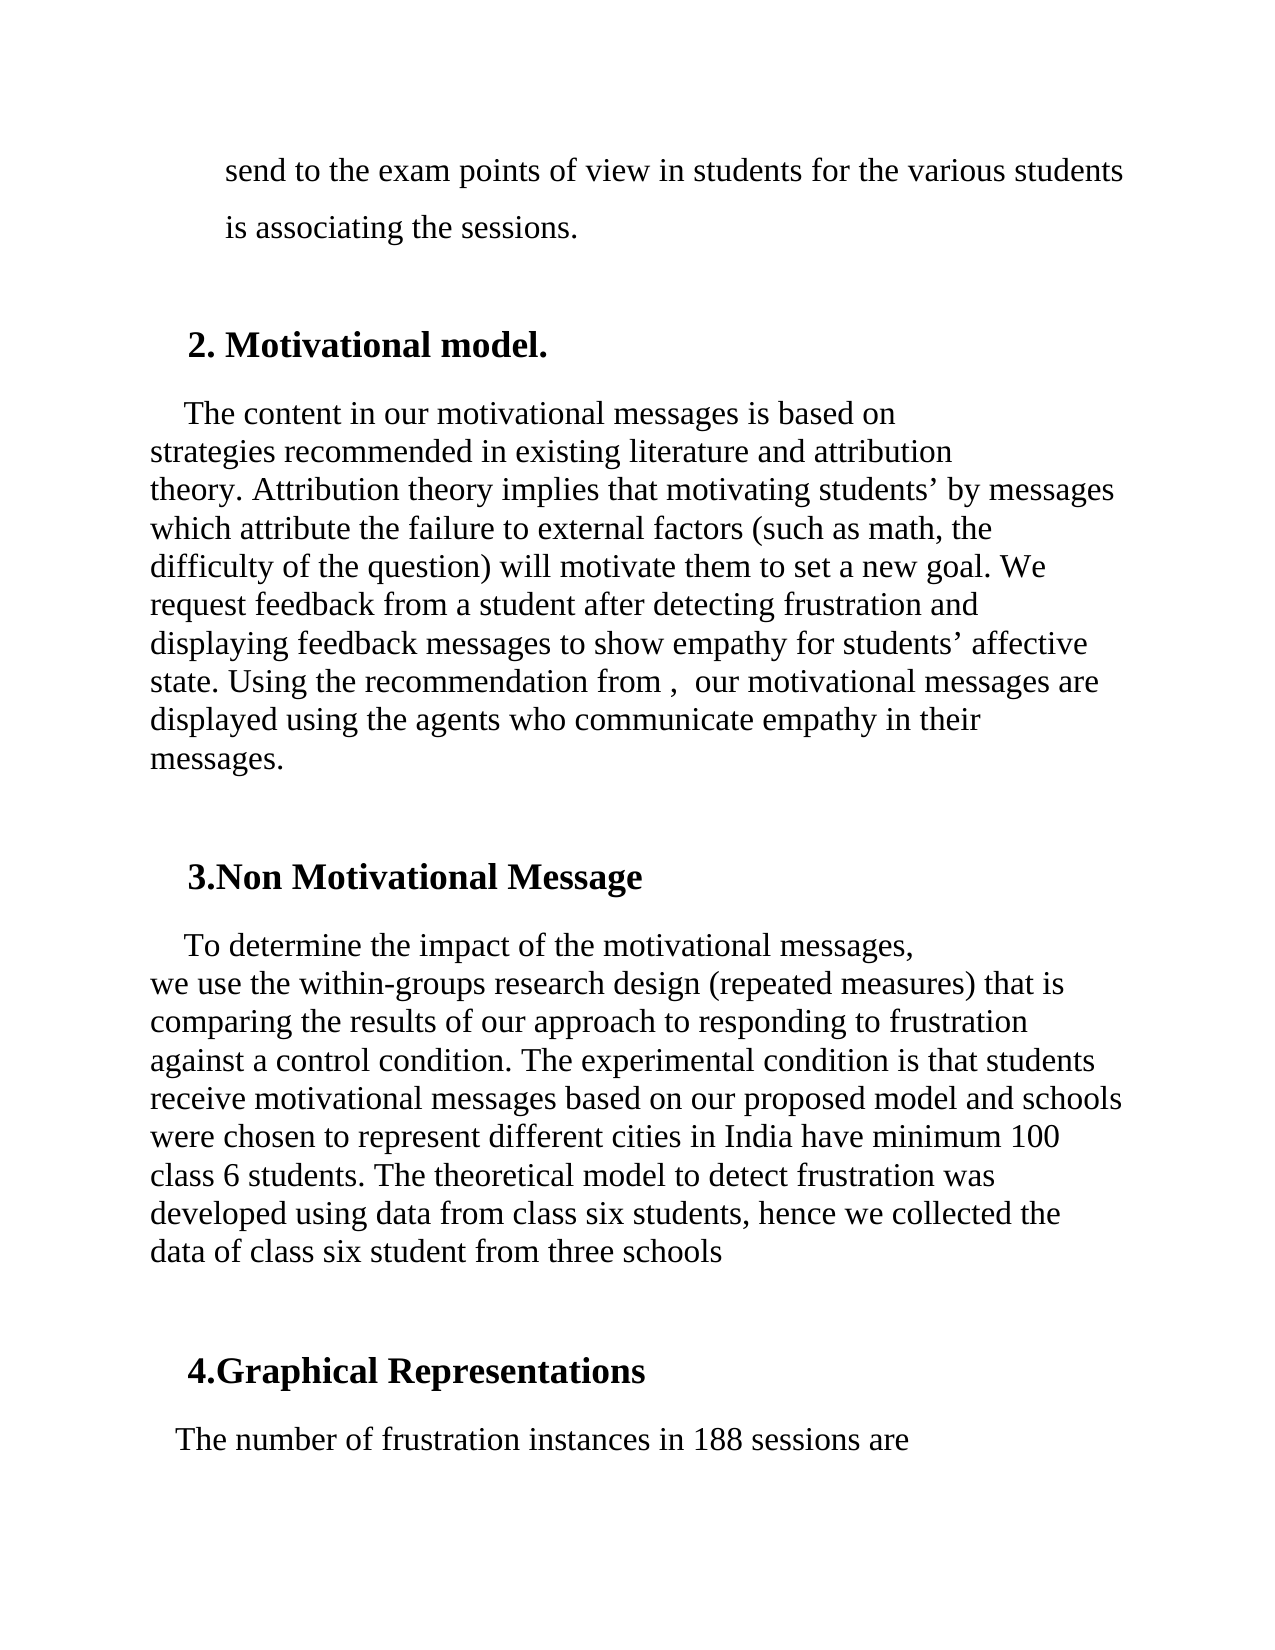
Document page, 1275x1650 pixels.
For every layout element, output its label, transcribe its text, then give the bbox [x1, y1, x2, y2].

text To determine the impact of the motivational messages, [150, 925, 1125, 963]
text The number of frustration instances in 188 sessions are [150, 1419, 1125, 1457]
text theory. Attribution theory implies that motivating students’ by messages which attribute the failure to external factors (such as math, the difficulty of the question) will motivate them to set a new goal. We request feedback from a student after detecting frustration and displaying feedback messages to show empathy for students’ affective state. Using the recommendation from , our motivational messages are displayed using the agents who communicate empathy in their messages. [150, 469, 1125, 776]
text The content in our motivational messages is based on [150, 393, 1125, 431]
text 3.Non Motivational Message [187, 854, 1125, 898]
text strategies recommended in existing literature and attribution [150, 431, 1125, 469]
list Motivational model. [187, 322, 1125, 366]
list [225, 150, 1125, 246]
text we use the within-groups research design (repeated measures) that is comparing the results of our approach to responding to frustration against a control condition. The experimental condition is that students receive motivational messages based on our proposed model and schools were chosen to represent different cities in India have minimum 100 class 6 students. The theoretical model to detect frustration was developed using data from class six students, hence we collected the data of class six student from three schools [150, 963, 1125, 1270]
text 4.Graphical Representations [187, 1348, 1125, 1391]
